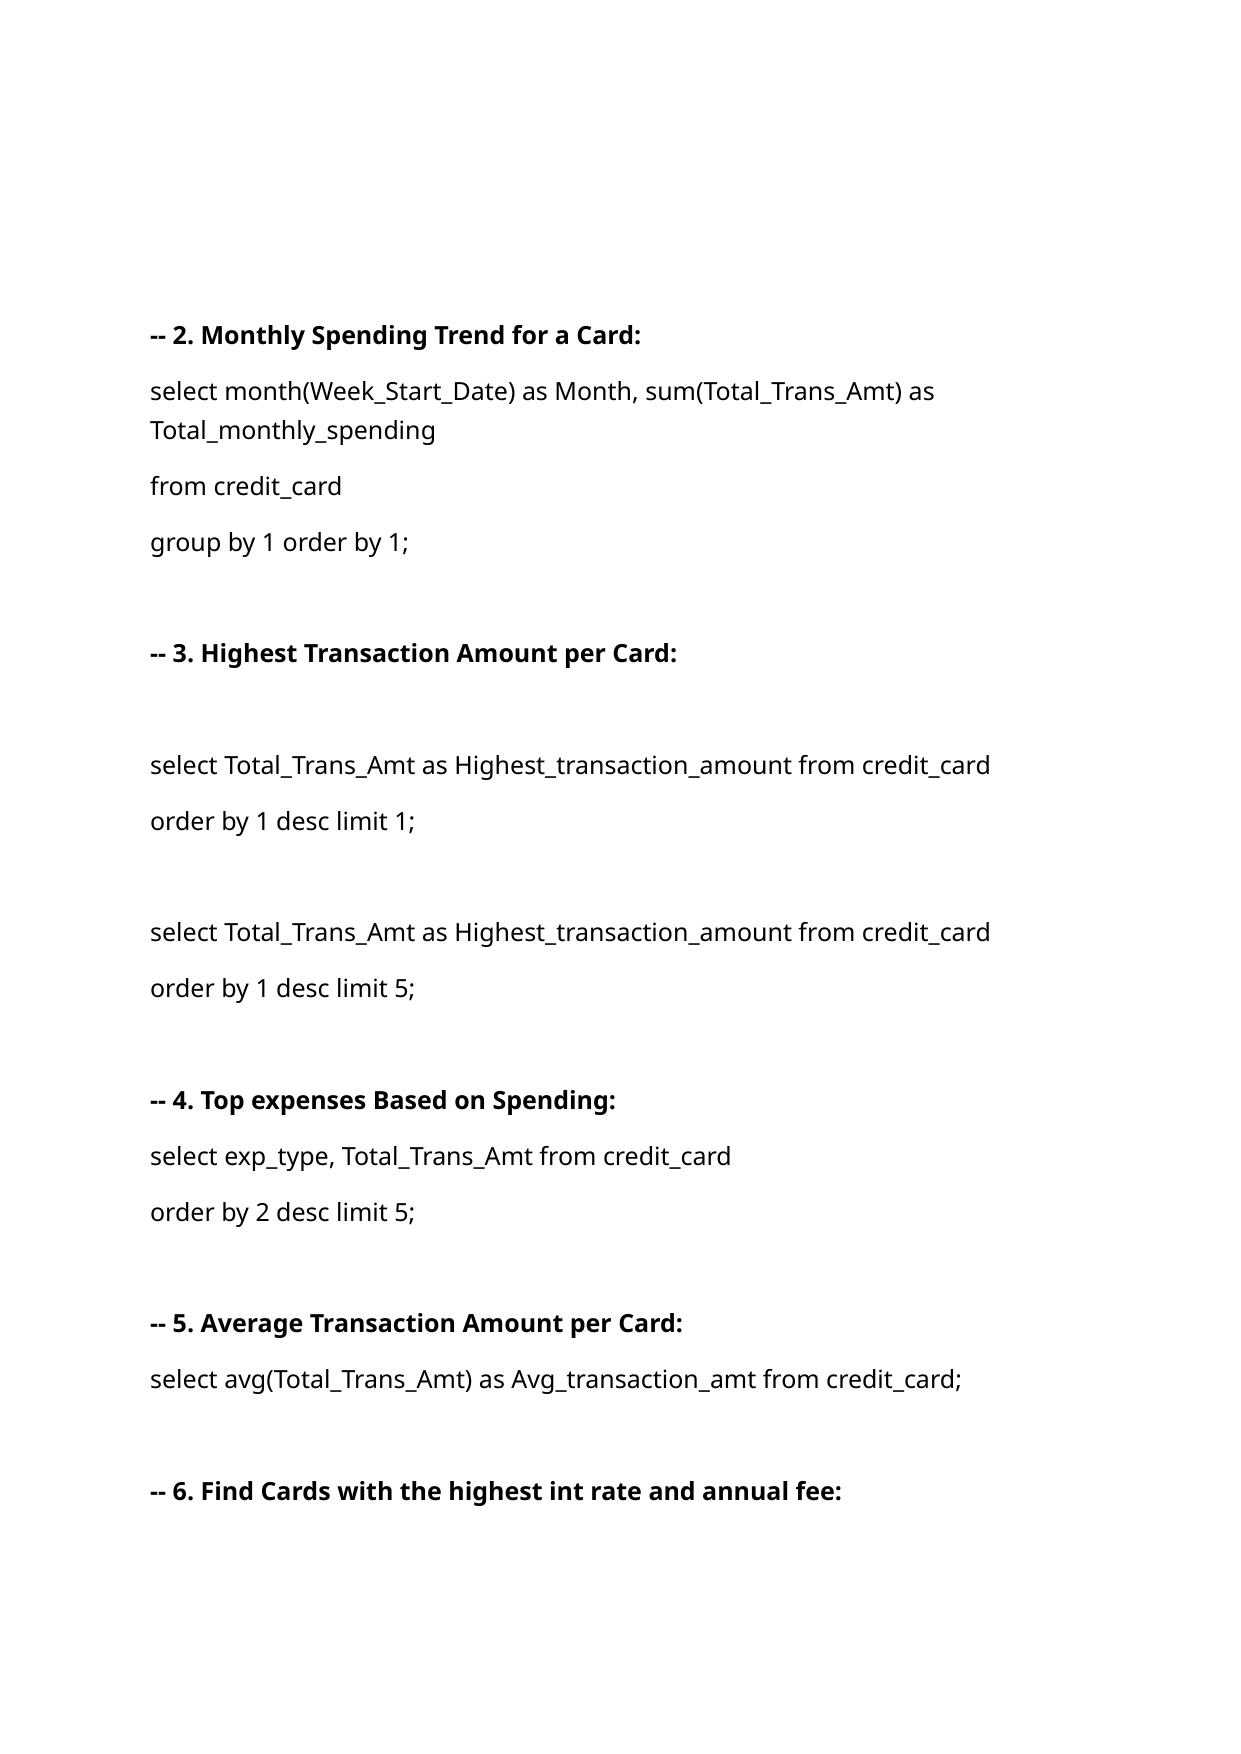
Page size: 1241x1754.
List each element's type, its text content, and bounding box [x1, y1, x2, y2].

text -- 4. Top expenses Based on Spending: [150, 1082, 1090, 1117]
text select Total_Trans_Amt as Highest_transaction_amount from credit_card [150, 915, 1090, 949]
text group by 1 order by 1; [150, 524, 1090, 558]
text select avg(Total_Trans_Amt) as Avg_transaction_amt from credit_card; [150, 1362, 1090, 1396]
text -- 3. Highest Transaction Amount per Card: [150, 636, 1090, 670]
text select month(Week_Start_Date) as Month, sum(Total_Trans_Amt) as Total_monthly_spending [150, 373, 1090, 447]
text -- 6. Find Cards with the highest int rate and annual fee: [150, 1473, 1090, 1507]
text order by 1 desc limit 1; [150, 803, 1090, 837]
text -- 2. Monthly Spending Trend for a Card: [150, 317, 1090, 352]
text select Total_Trans_Amt as Highest_transaction_amount from credit_card [150, 747, 1090, 782]
text -- 5. Average Transaction Amount per Card: [150, 1306, 1090, 1340]
text select exp_type, Total_Trans_Amt from credit_card [150, 1138, 1090, 1172]
text order by 1 desc limit 5; [150, 971, 1090, 1005]
text order by 2 desc limit 5; [150, 1194, 1090, 1228]
text from credit_card [150, 468, 1090, 502]
